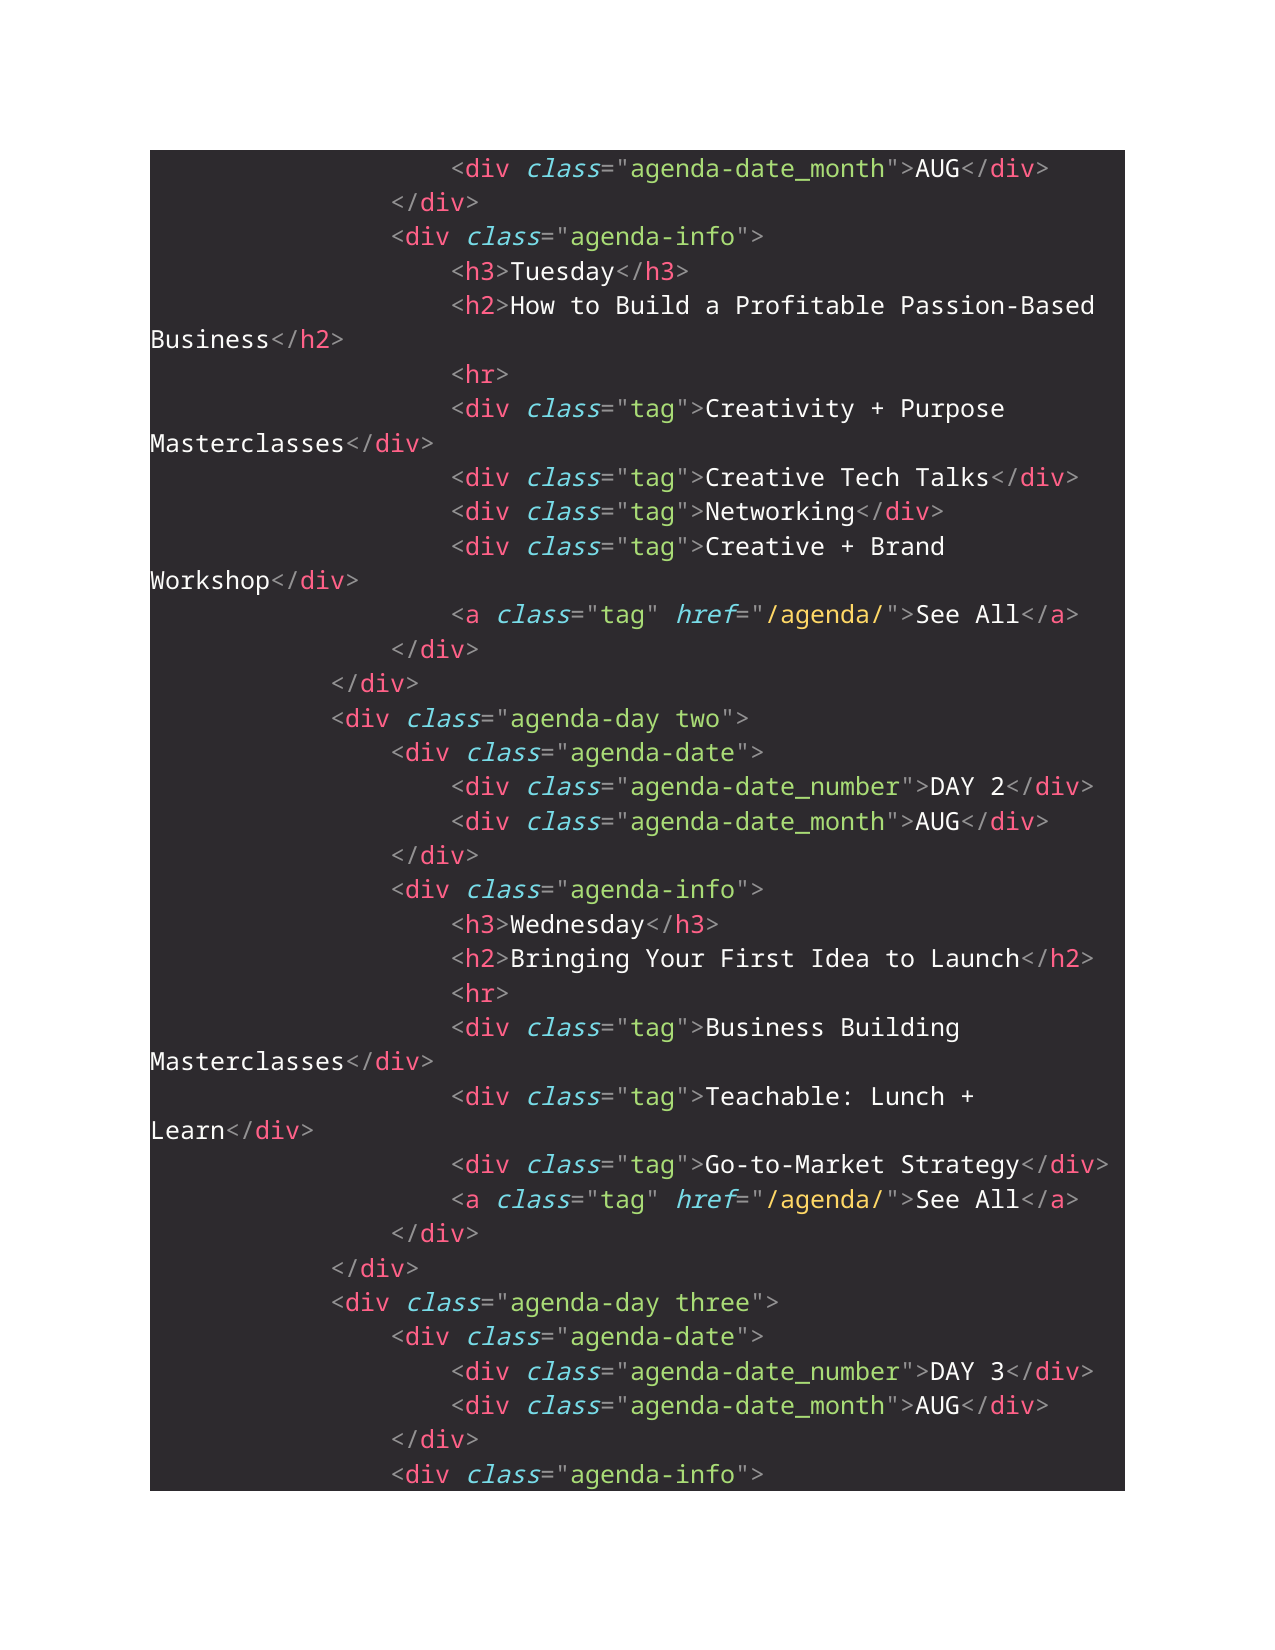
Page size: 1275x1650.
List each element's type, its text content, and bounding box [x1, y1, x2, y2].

text <hr> [150, 975, 1125, 1009]
text <div class="tag">Creativity + Purpose Masterclasses</div> [150, 391, 1125, 459]
text <hr> [150, 356, 1125, 391]
text <div class="tag">Creative Tech Talks</div> [150, 459, 1125, 494]
text <div class="tag">Creative + Brand Workshop</div> [150, 528, 1125, 597]
text </div> [150, 1250, 1125, 1284]
text <div class="agenda-date_number">DAY 3</div> [150, 1353, 1125, 1387]
text <div class="agenda-date"> [150, 734, 1125, 769]
text <a class="tag" href="/agenda/">See All</a> [150, 1181, 1125, 1216]
text </div> [150, 837, 1125, 872]
text </div> [150, 666, 1125, 700]
text <div class="agenda-day three"> [150, 1284, 1125, 1319]
text <div class="agenda-info"> [150, 872, 1125, 906]
text <div class="agenda-date"> [150, 1319, 1125, 1353]
text <div class="tag">Business Building Masterclasses</div> [150, 1009, 1125, 1078]
text </div> [150, 1216, 1125, 1250]
text <div class="agenda-info"> [150, 1456, 1125, 1491]
text <h2>Bringing Your First Idea to Launch</h2> [150, 941, 1125, 975]
text </div> [150, 184, 1125, 219]
text </div> [150, 1422, 1125, 1456]
text <div class="tag">Networking</div> [150, 494, 1125, 528]
text <div class="agenda-date_number">DAY 2</div> [150, 769, 1125, 803]
text <h2>How to Build a Profitable Passion-Based Business</h2> [150, 287, 1125, 356]
text <div class="agenda-info"> [150, 219, 1125, 253]
text <a class="tag" href="/agenda/">See All</a> [150, 597, 1125, 631]
text <div class="tag">Go-to-Market Strategy</div> [150, 1147, 1125, 1181]
text </div> [150, 631, 1125, 666]
text <div class="tag">Teachable: Lunch + Learn</div> [150, 1078, 1125, 1147]
text <div class="agenda-date_month">AUG</div> [150, 1387, 1125, 1422]
text <h3>Wednesday</h3> [150, 906, 1125, 941]
text <div class="agenda-date_month">AUG</div> [150, 150, 1125, 184]
text <div class="agenda-date_month">AUG</div> [150, 803, 1125, 837]
text <h3>Tuesday</h3> [150, 253, 1125, 287]
text <div class="agenda-day two"> [150, 700, 1125, 734]
